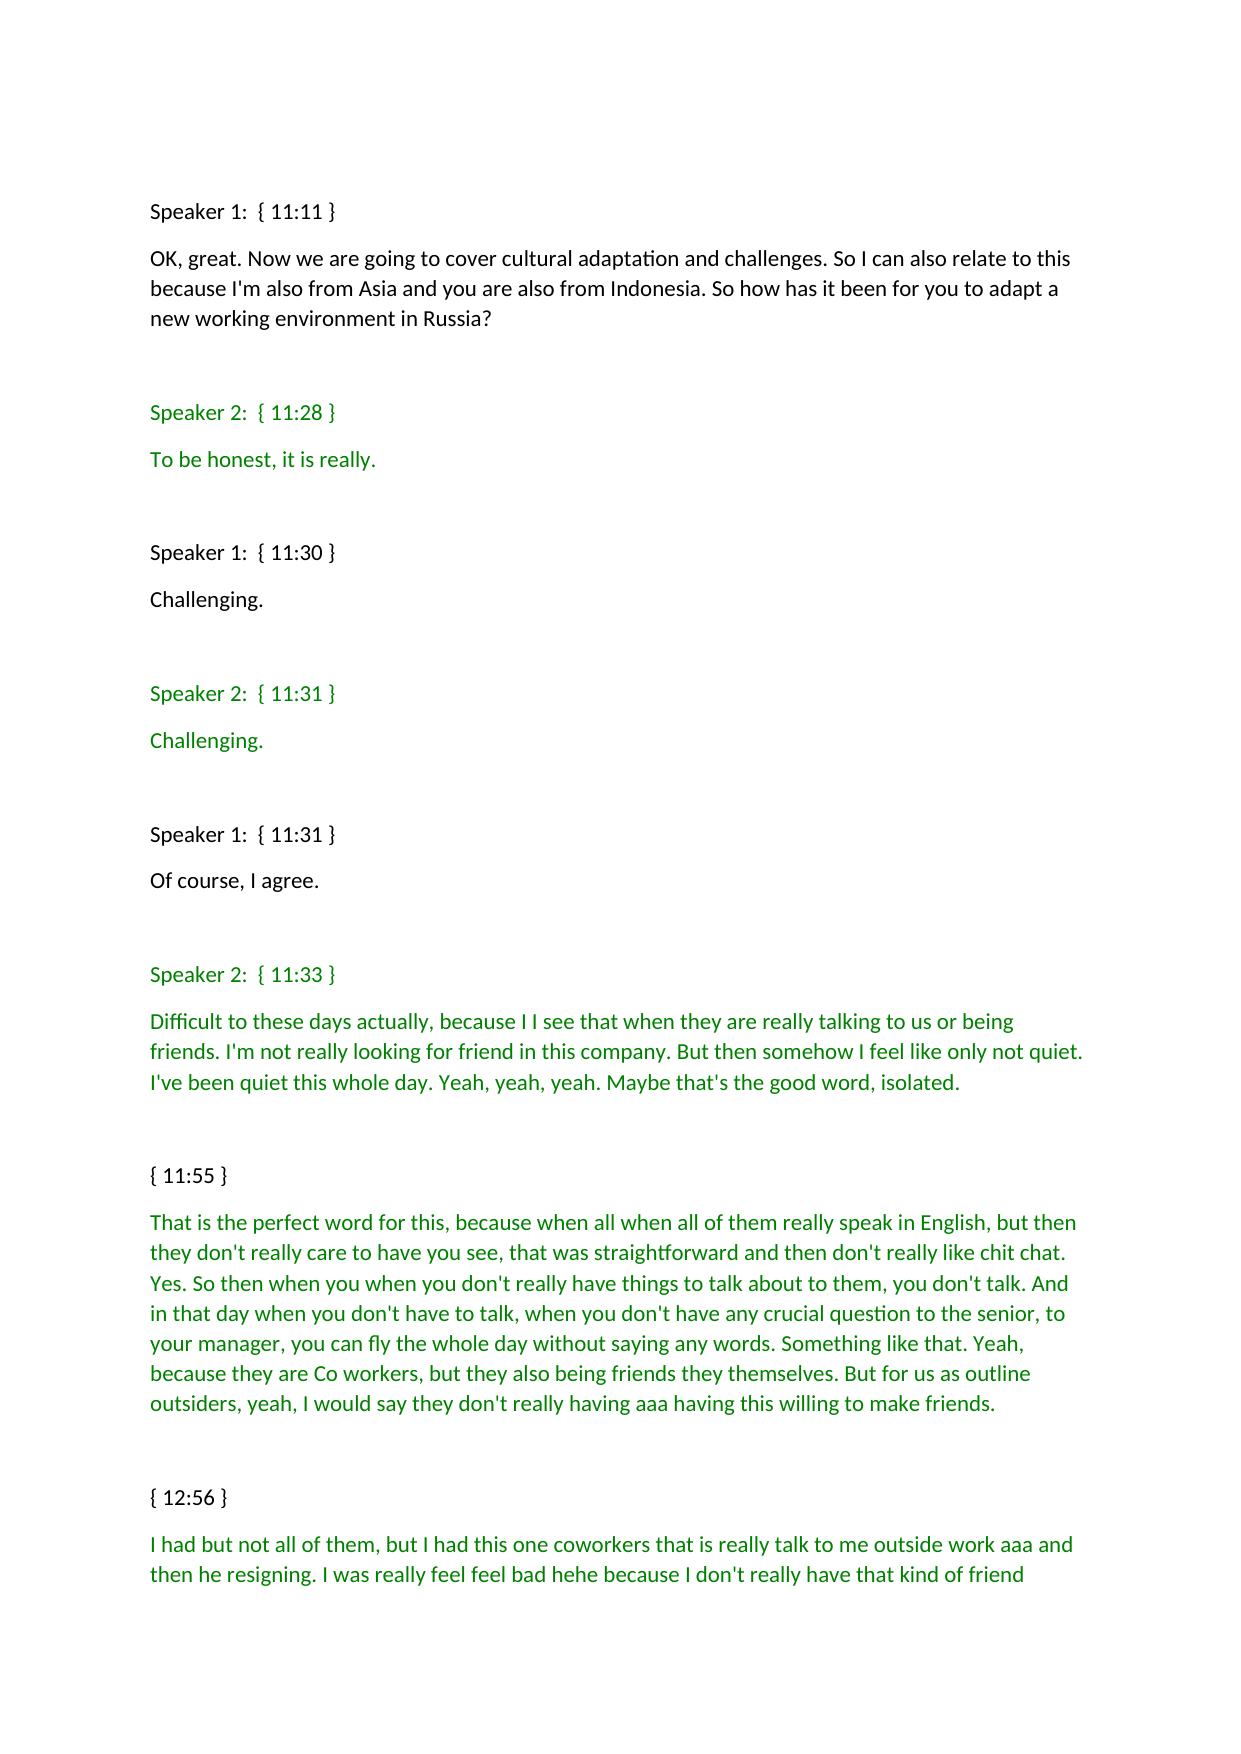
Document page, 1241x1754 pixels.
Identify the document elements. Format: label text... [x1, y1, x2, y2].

text Challenging. [150, 726, 1090, 754]
text Speaker 1: { 11:11 } [150, 197, 1090, 225]
text Speaker 2: { 11:31 } [150, 679, 1090, 707]
text Challenging. [150, 585, 1090, 613]
text Speaker 2: { 11:33 } [150, 960, 1090, 988]
text { 11:55 } [150, 1161, 1090, 1189]
text Of course, I agree. [150, 867, 1090, 895]
text To be honest, it is really. [150, 445, 1090, 473]
text Speaker 1: { 11:30 } [150, 538, 1090, 567]
text Difficult to these days actually, because I I see that when they are really talking to us or being friends. I'm not really looking for friend in this company. But then somehow I feel like only not quiet. I've been quiet this whole day. Yeah, yeah, yeah. Maybe that's the good word, isolated. [150, 1007, 1090, 1096]
text That is the perfect word for this, because when all when all of them really speak in English, but then they don't really care to have you see, that was straightforward and then don't really like chit chat. Yes. So then when you when you don't really have things to talk about to them, you don't talk. And in that day when you don't have to talk, when you don't have any crucial question to the senior, to your manager, you can fly the whole day without saying any words. Something like that. Yeah, because they are Co workers, but they also being friends they themselves. But for us as outline outsiders, yeah, I would say they don't really having aaa having this willing to make friends. [150, 1208, 1090, 1418]
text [150, 1530, 1090, 1588]
text OK, great. Now we are going to cover cultural adaptation and challenges. So I can also relate to this because I'm also from Asia and you are also from Indonesia. So how has it been for you to adapt a new working environment in Russia? [150, 244, 1090, 332]
text Speaker 1: { 11:31 } [150, 820, 1090, 848]
text Speaker 2: { 11:28 } [150, 398, 1090, 426]
text { 12:56 } [150, 1483, 1090, 1511]
